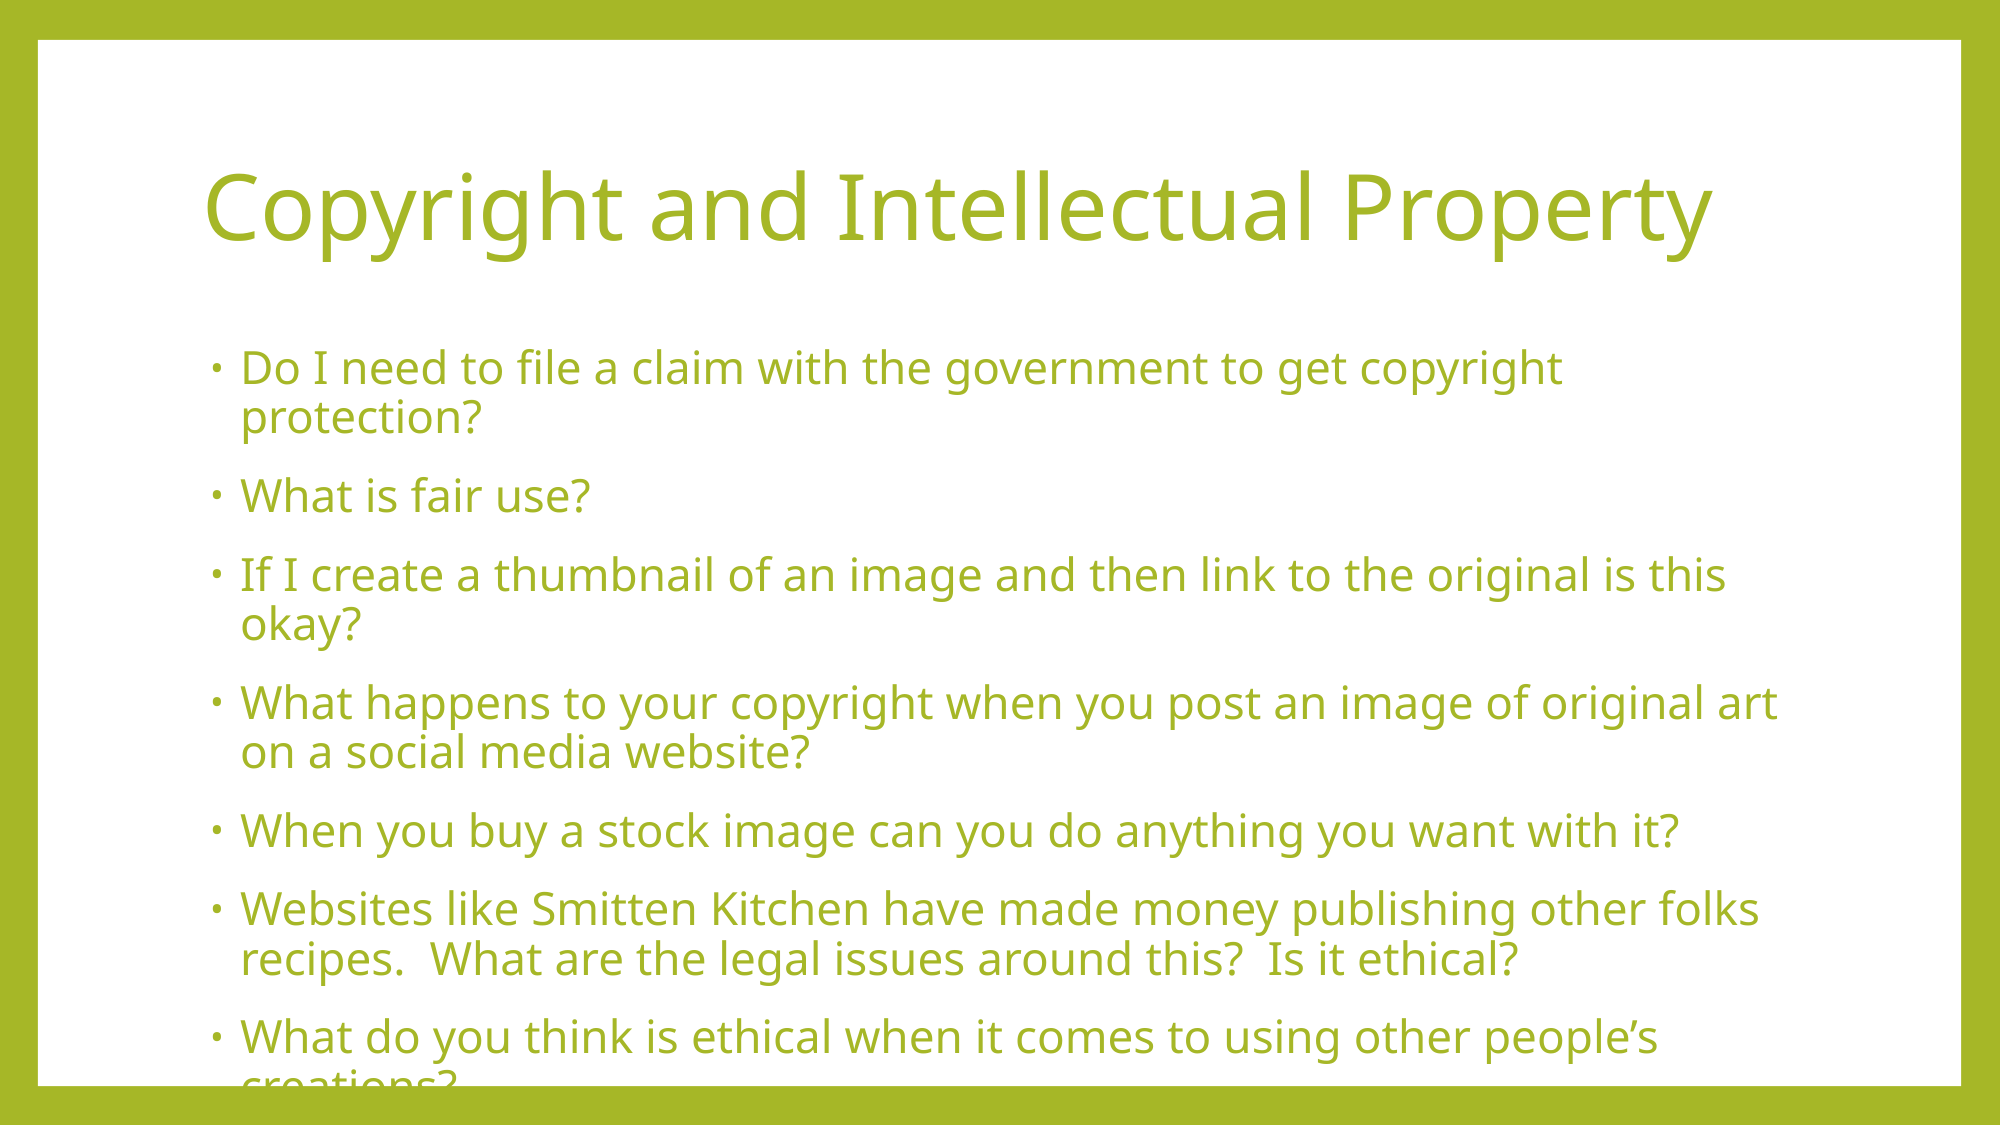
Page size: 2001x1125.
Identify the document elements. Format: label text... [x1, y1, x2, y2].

title Copyright and Intellectual Property [187, 99, 1808, 323]
list Do I need to file a claim with the government to get copyright protection? What is fair use? If I create a thumbnail of an image and then link to the original is this okay? What happens to your copyright when you post an image of original art on a social media website? When you buy a stock image can you do anything you want with it? Websites like Smitten Kitchen have made money publishing other folks recipes. What are the legal issues around this? Is it ethical? What do you think is ethical when it comes to using other people’s creations? [187, 337, 1808, 1000]
